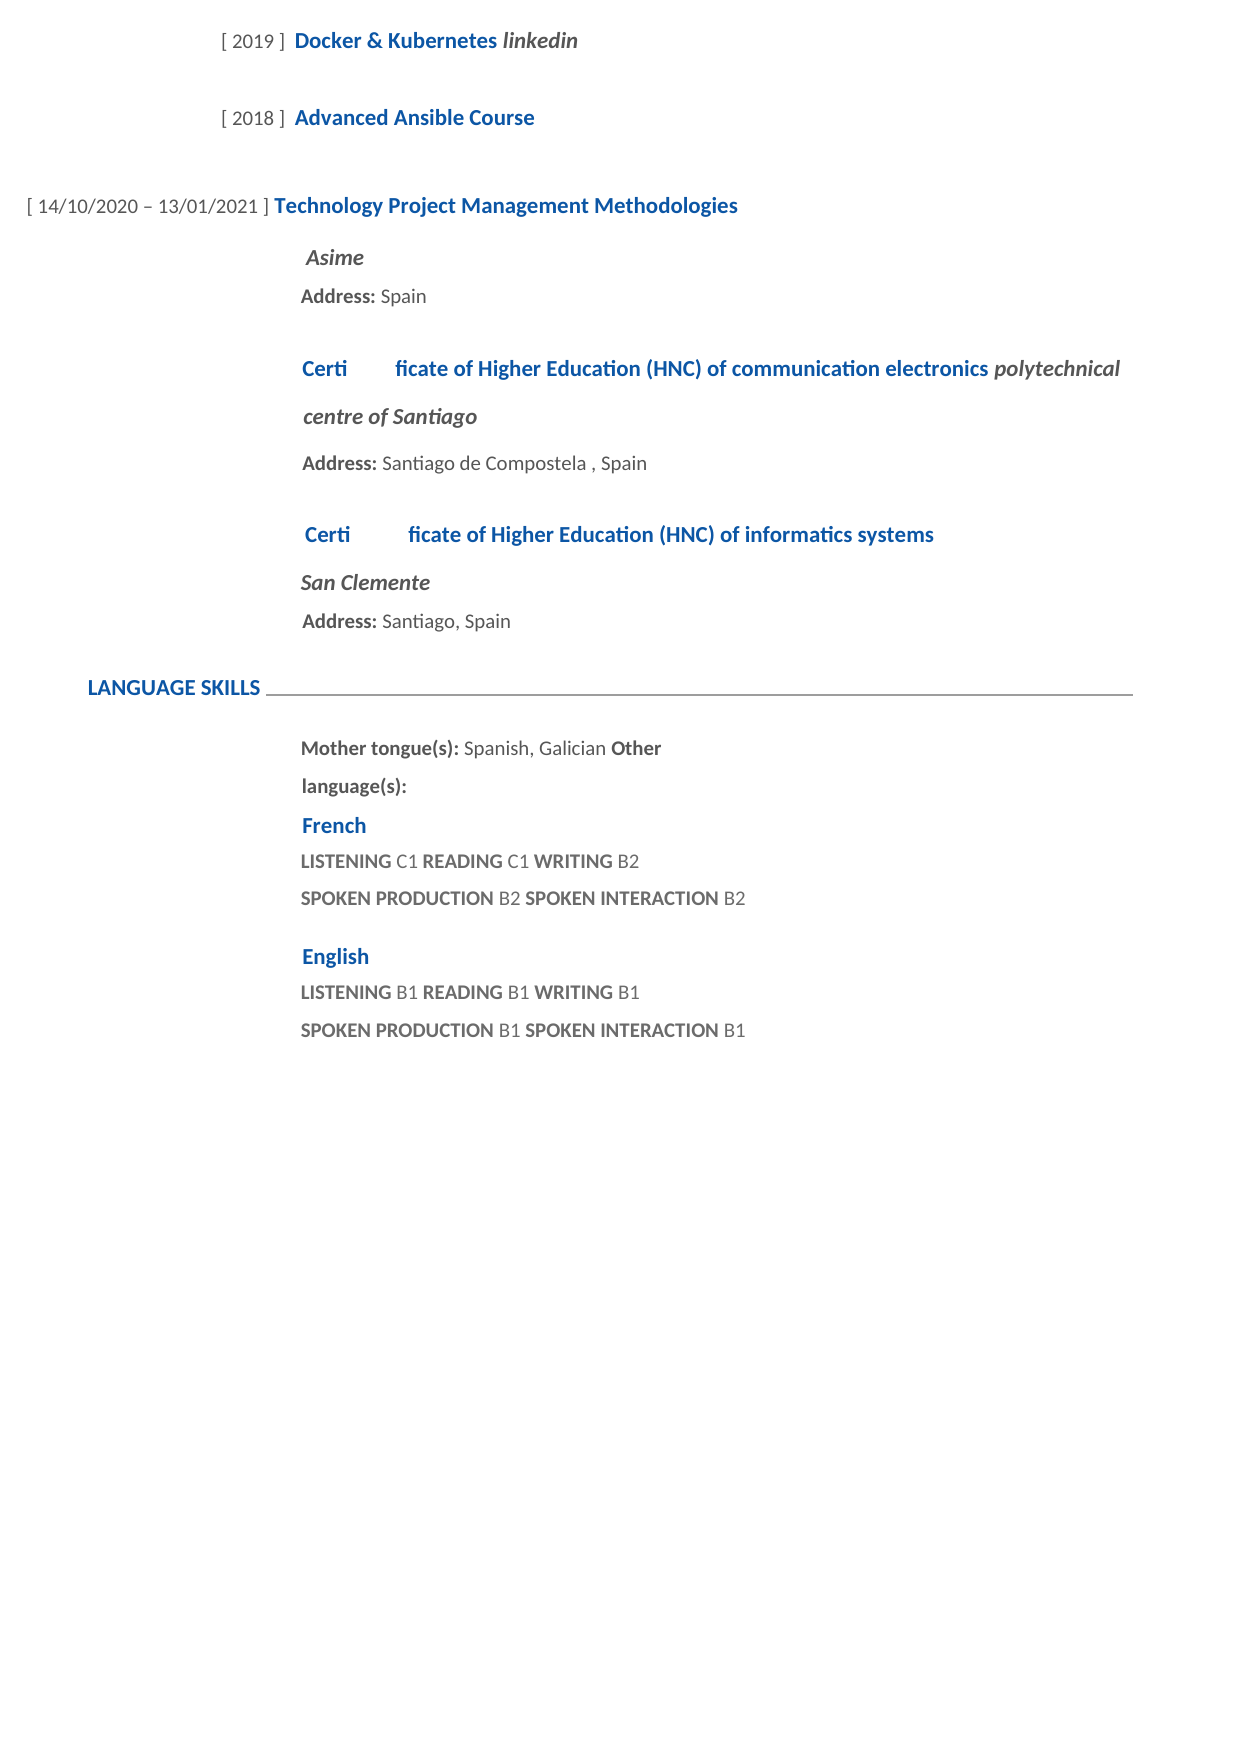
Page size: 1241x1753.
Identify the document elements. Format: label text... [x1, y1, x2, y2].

text SPOKEN PRODUCTION B2 SPOKEN INTERACTION B2 [301, 885, 1168, 911]
text LISTENING C1 READING C1 WRITING B2 [301, 848, 1168, 873]
text Address: Santiago de Compostela , Spain [302, 450, 1167, 475]
text Certi ficate of Higher Education (HNC) of informatics systems [26, 521, 1168, 548]
text Address: Santiago, Spain [302, 608, 1167, 633]
text Certi ficate of Higher Education (HNC) of communication electronics polytechnical centre of Santiago [302, 354, 1168, 430]
text Address: Spain [301, 283, 723, 308]
text [ 2018 ] Advanced Ansible Course [221, 103, 1168, 131]
text LANGUAGE SKILLS [88, 673, 1168, 701]
text Mother tongue(s): Spanish, Galician Other language(s): [301, 736, 723, 798]
text [ 2019 ] Docker & Kubernetes linkedin [221, 27, 637, 54]
text French [302, 811, 1168, 839]
text English [302, 942, 1168, 970]
text SPOKEN PRODUCTION B1 SPOKEN INTERACTION B1 [301, 1017, 1168, 1042]
text San Clemente [301, 568, 1168, 596]
text [ 14/10/2020 – 13/01/2021 ] Technology Project Management Methodologies [26, 192, 1168, 219]
text Asime [26, 243, 1168, 271]
text LISTENING B1 READING B1 WRITING B1 [301, 979, 1168, 1005]
